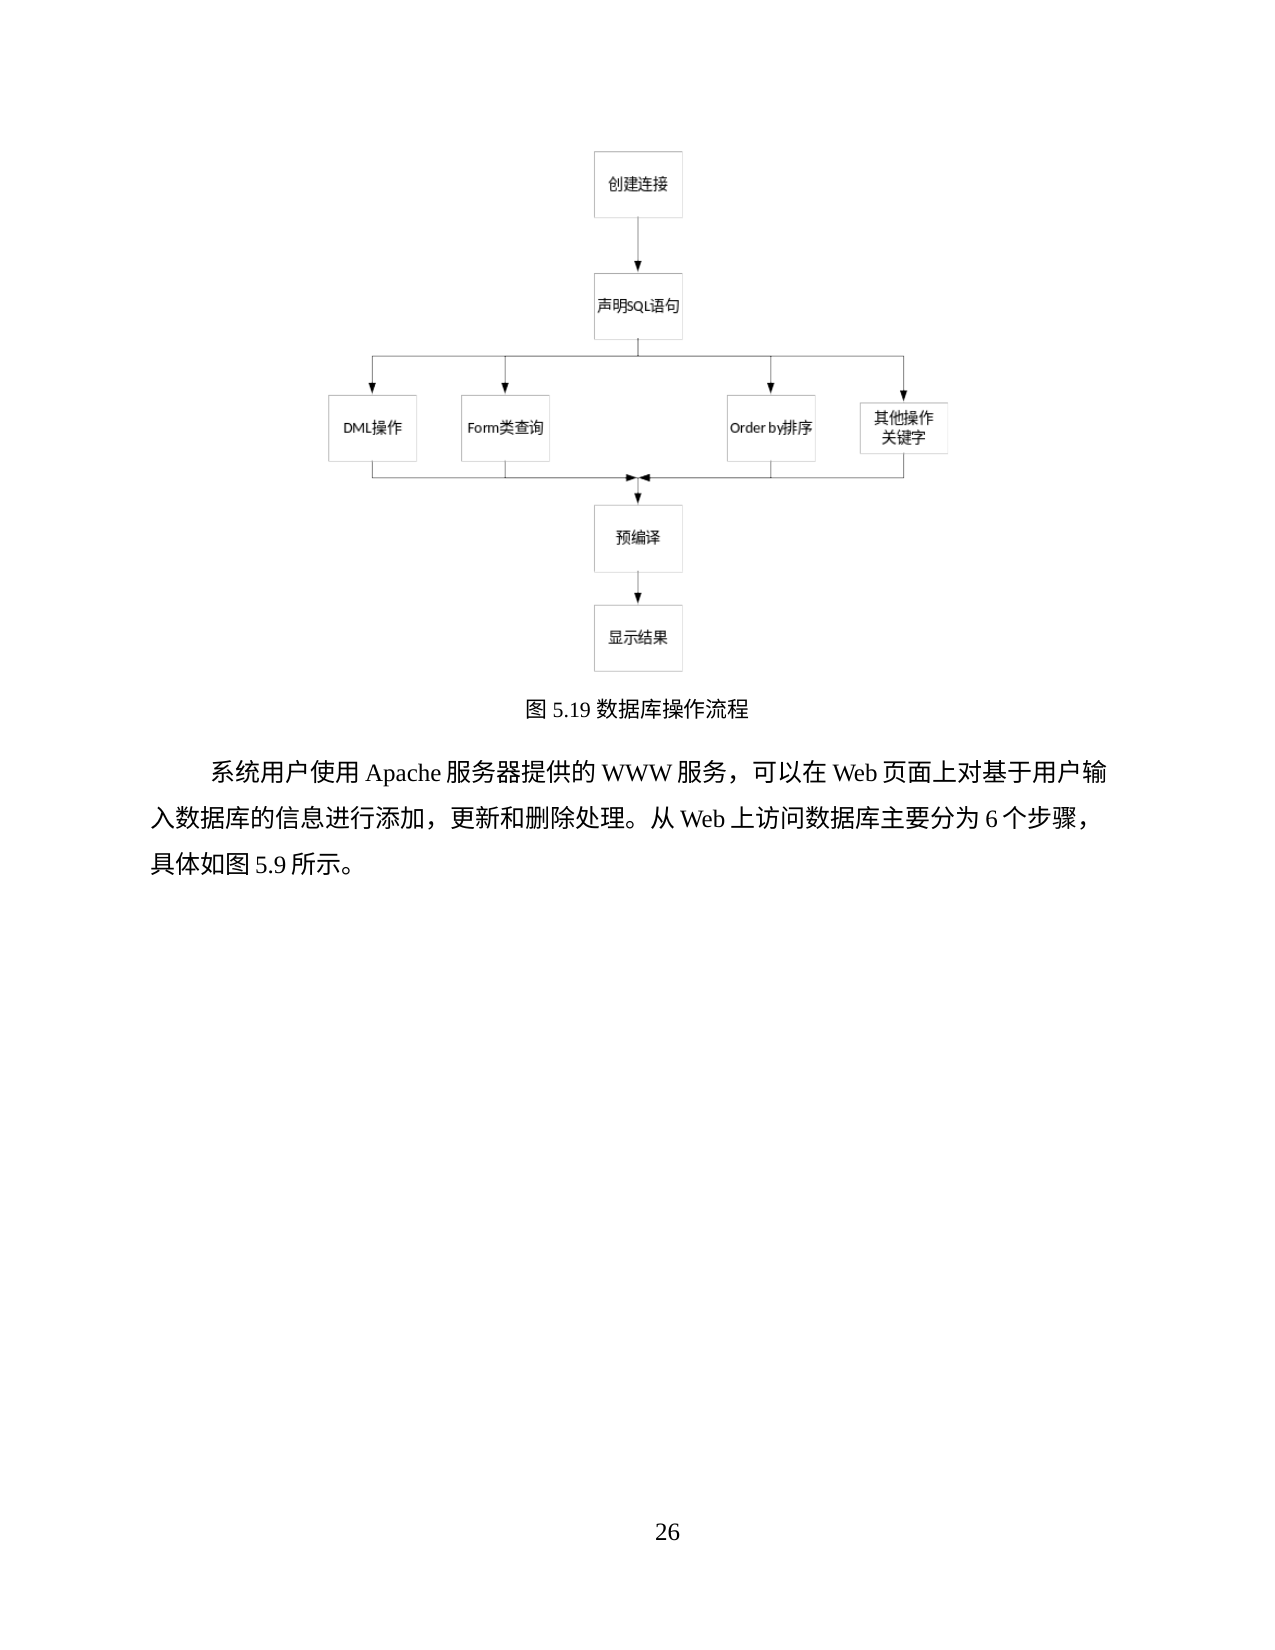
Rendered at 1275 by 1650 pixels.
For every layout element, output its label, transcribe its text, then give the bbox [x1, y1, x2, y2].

text 系统用户使用Apache服务器提供的WWW服务，可以在Web页面上对基于用户输入数据库的信息进行添加，更新和删除处理。从Web上访问数据库主要分为6个步骤，具体如图5.9所示。 [150, 745, 1125, 882]
